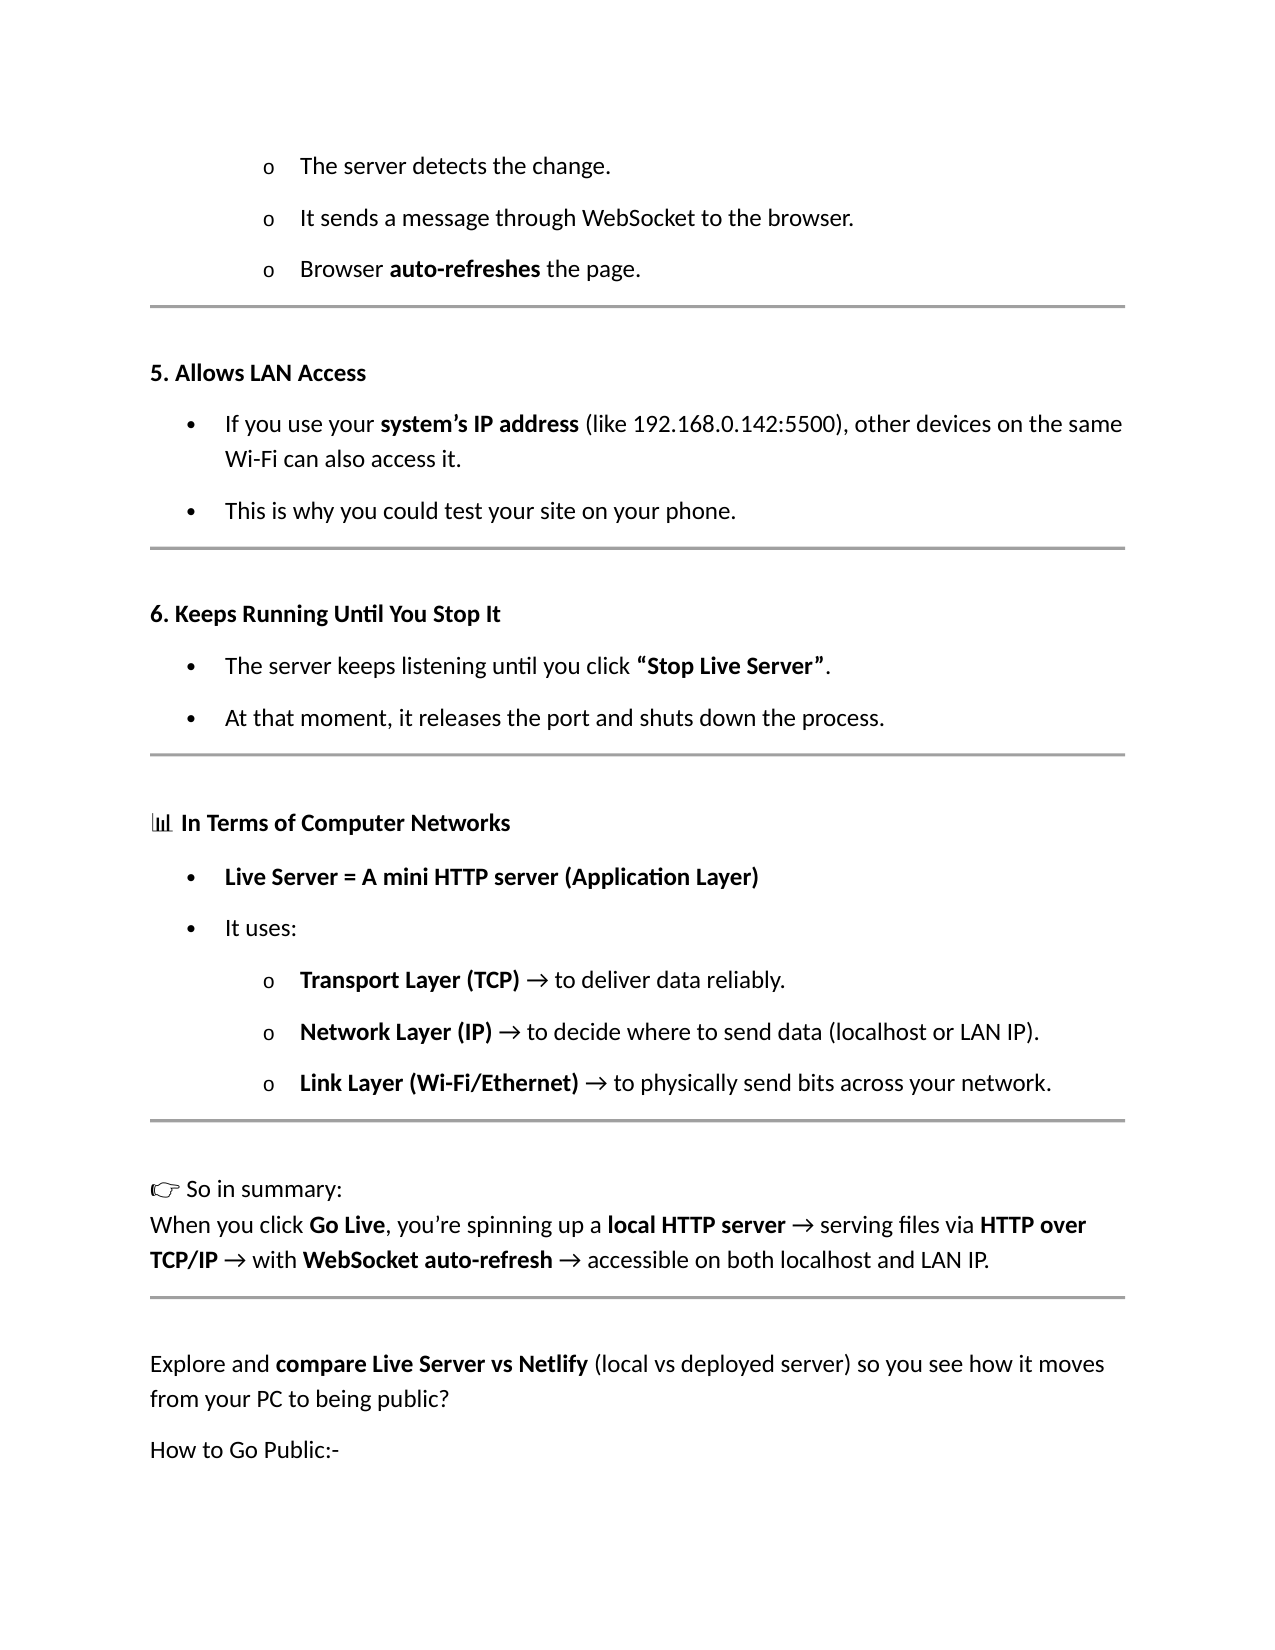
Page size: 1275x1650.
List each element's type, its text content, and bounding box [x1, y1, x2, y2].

list At that moment, it releases the port and shuts down the process. [187, 702, 1125, 732]
list It uses: [187, 912, 1125, 943]
text 5. Allows LAN Access [150, 357, 1125, 387]
text How to Go Public:- [150, 1434, 1125, 1465]
text Explore and compare Live Server vs Netlify (local vs deployed server) so you see how it moves from your PC to being public? [150, 1348, 1125, 1413]
list The server detects the change. [262, 150, 1125, 181]
text 📊 In Terms of Computer Networks [150, 805, 1125, 839]
list It sends a message through WebSocket to the browser. [262, 202, 1125, 232]
list Transport Layer (TCP) → to deliver data reliably. [262, 964, 1125, 995]
list This is why you could test your site on your phone. [187, 495, 1125, 526]
list The server keeps listening until you click “Stop Live Server”. [187, 650, 1125, 681]
list Live Server = A mini HTTP server (Application Layer) [187, 861, 1125, 891]
list Browser auto-refreshes the page. [262, 253, 1125, 284]
list Link Layer (Wi-Fi/Ethernet) → to physically send bits across your network. [262, 1067, 1125, 1098]
list If you use your system’s IP address (like 192.168.0.142:5500), other devices on the same Wi-Fi can also access it. [187, 408, 1125, 474]
list Network Layer (IP) → to decide where to send data (localhost or LAN IP). [262, 1016, 1125, 1046]
text 6. Keeps Running Until You Stop It [150, 598, 1125, 629]
text 👉 So in summary: When you click Go Live, you’re spinning up a local HTTP server → serving files via HTTP over TCP/IP → with WebSocket auto-refresh → accessible on both localhost and LAN IP. [150, 1171, 1125, 1275]
